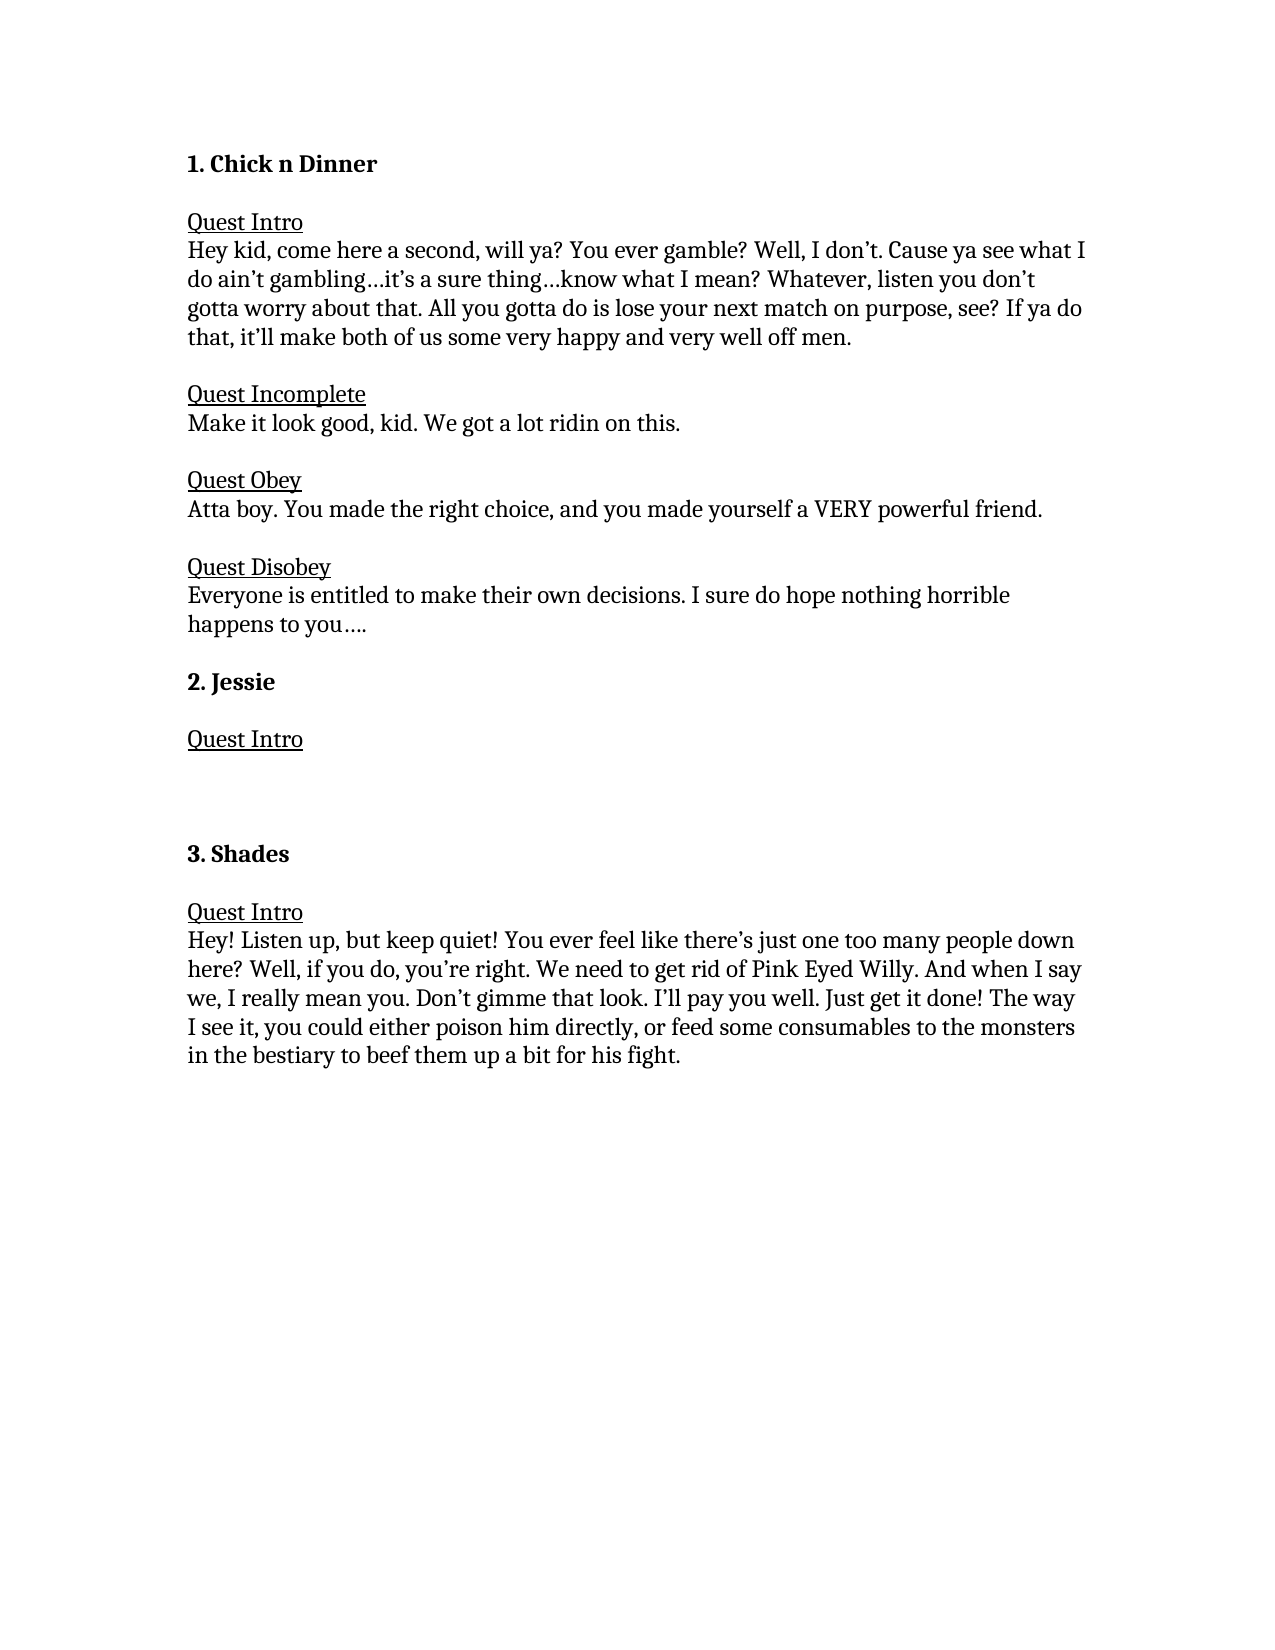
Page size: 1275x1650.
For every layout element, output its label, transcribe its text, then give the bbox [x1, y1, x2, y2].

text Quest Intro [187, 897, 1087, 926]
text Quest Incomplete [187, 380, 1087, 409]
text 1. Chick n Dinner [187, 150, 1087, 179]
text Hey! Listen up, but keep quiet! You ever feel like there’s just one too many people down here? Well, if you do, you’re right. We need to get rid of Pink Eyed Willy. And when I say we, I really mean you. Don’t gimme that look. I’ll pay you well. Just get it done! The way I see it, you could either poison him directly, or feed some consumables to the monsters in the bestiary to beef them up a bit for his fight. [187, 926, 1087, 1070]
text 3. Shades [187, 840, 1087, 869]
text Quest Intro [187, 725, 1087, 754]
text Hey kid, come here a second, will ya? You ever gamble? Well, I don’t. Cause ya see what I do ain’t gambling…it’s a sure thing…know what I mean? Whatever, listen you don’t gotta worry about that. All you gotta do is lose your next match on purpose, see? If ya do that, it’ll make both of us some very happy and very well off men. [187, 236, 1087, 351]
text 2. Jessie [187, 667, 1087, 696]
text Everyone is entitled to make their own decisions. I sure do hope nothing horrible happens to you…. [187, 581, 1087, 639]
text Quest Intro [187, 207, 1087, 236]
text Make it look good, kid. We got a lot ridin on this. [187, 409, 1087, 437]
text Atta boy. You made the right choice, and you made yourself a VERY powerful friend. [187, 495, 1087, 524]
text Quest Disobey [187, 552, 1087, 581]
text Quest Obey [187, 466, 1087, 495]
